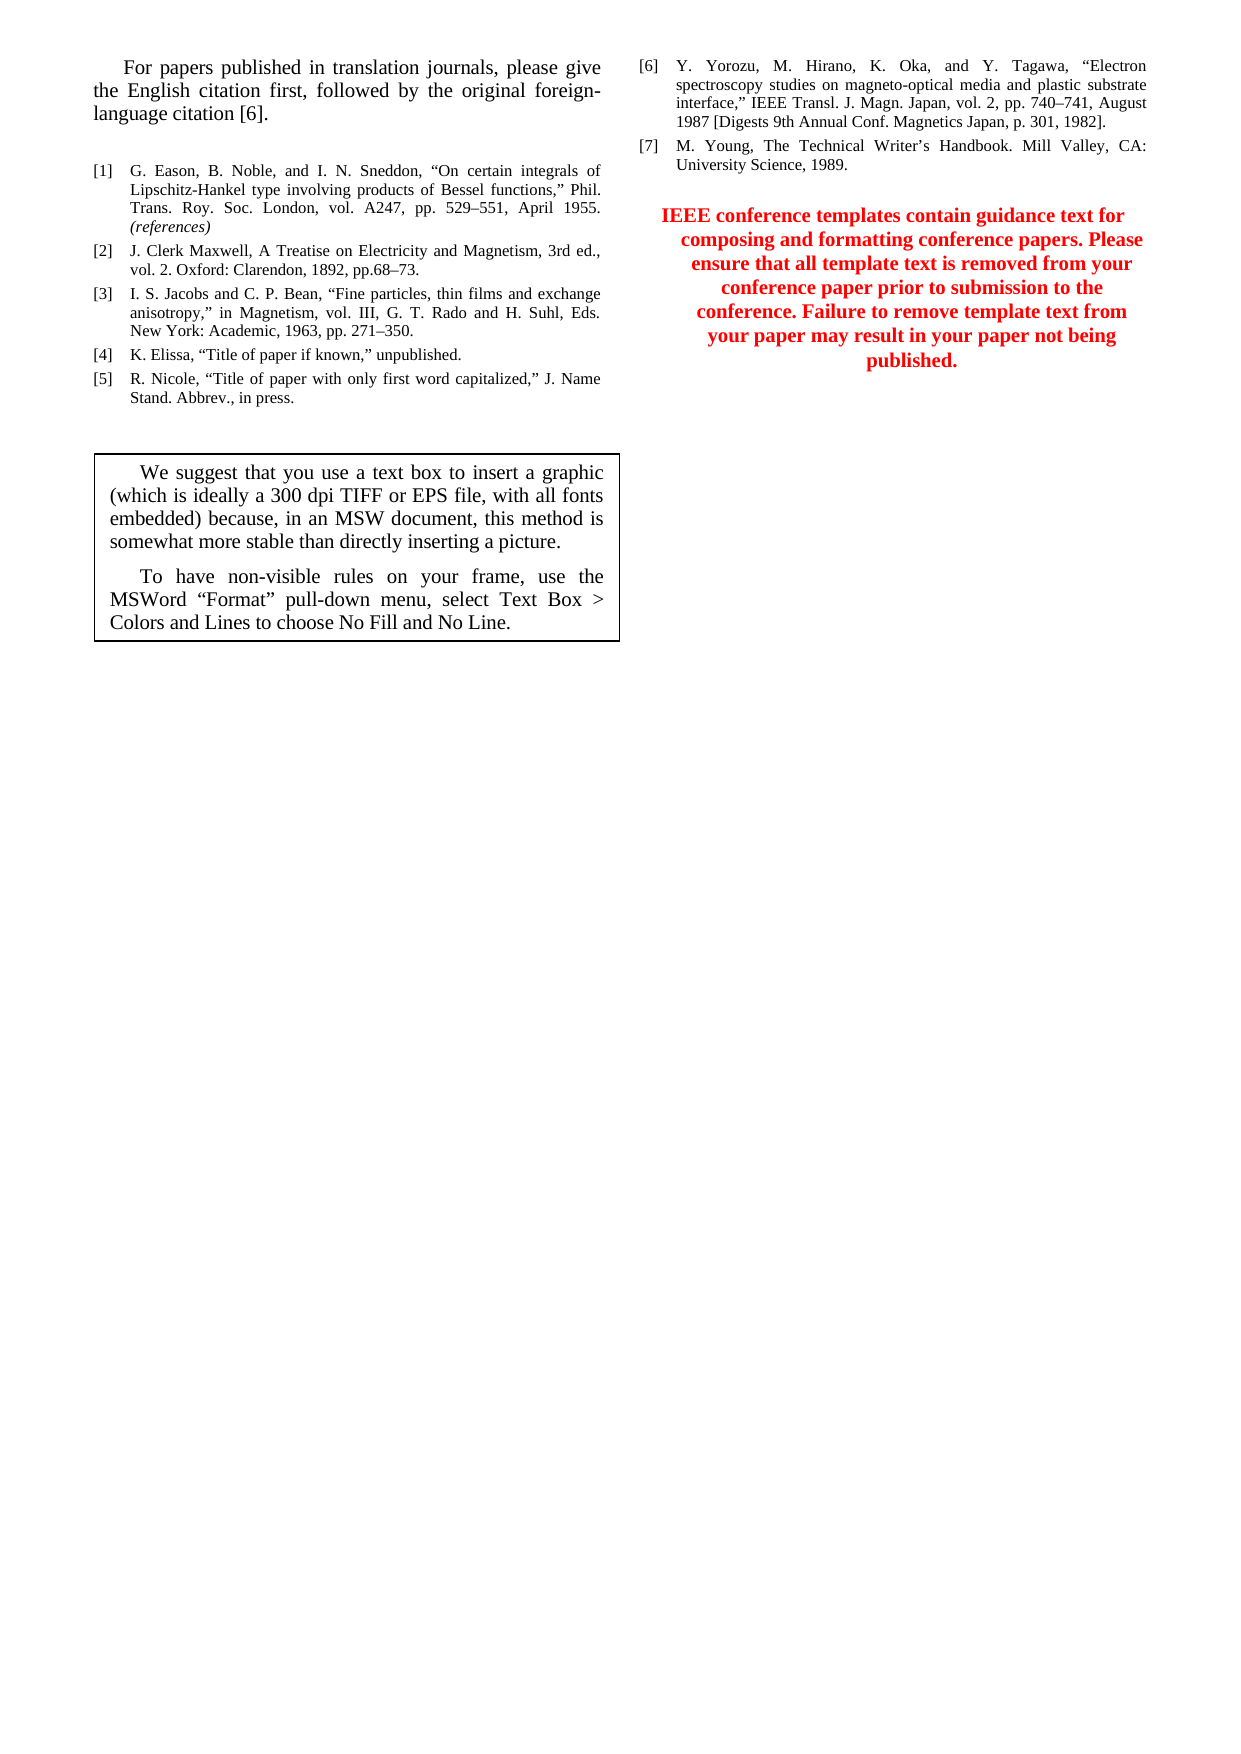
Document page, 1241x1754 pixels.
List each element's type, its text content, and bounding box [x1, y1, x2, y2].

text G. Eason, B. Noble, and I. N. Sneddon, “On certain integrals of Lipschitz-Hankel type involving products of Bessel functions,” Phil. Trans. Roy. Soc. London, vol. A247, pp. 529–551, April 1955. (references) [93, 161, 601, 236]
text Y. Yorozu, M. Hirano, K. Oka, and Y. Tagawa, “Electron spectroscopy studies on magneto-optical media and plastic substrate interface,” IEEE Transl. J. Magn. Japan, vol. 2, pp. 740–741, August 1987 [Digests 9th Annual Conf. Magnetics Japan, p. 301, 1982]. [639, 56, 1147, 131]
text M. Young, The Technical Writer’s Handbook. Mill Valley, CA: University Science, 1989. [639, 136, 1147, 174]
text I. S. Jacobs and C. P. Bean, “Fine particles, thin films and exchange anisotropy,” in Magnetism, vol. III, G. T. Rado and H. Suhl, Eds. New York: Academic, 1963, pp. 271–350. [93, 284, 601, 341]
text For papers published in translation journals, please give the English citation first, followed by the original foreign-language citation [6]. [93, 56, 601, 125]
text K. Elissa, “Title of paper if known,” unpublished. [93, 346, 601, 364]
text R. Nicole, “Title of paper with only first word capitalized,” J. Name Stand. Abbrev., in press. [93, 370, 601, 407]
list IEEE conference templates contain guidance text for composing and formatting conference papers. Please ensure that all template text is removed from your conference paper prior to submission to the conference. Failure to remove template text from your paper may result in your paper not being published. [639, 203, 1147, 372]
text J. Clerk Maxwell, A Treatise on Electricity and Magnetism, 3rd ed., vol. 2. Oxford: Clarendon, 1892, pp.68–73. [93, 242, 601, 279]
